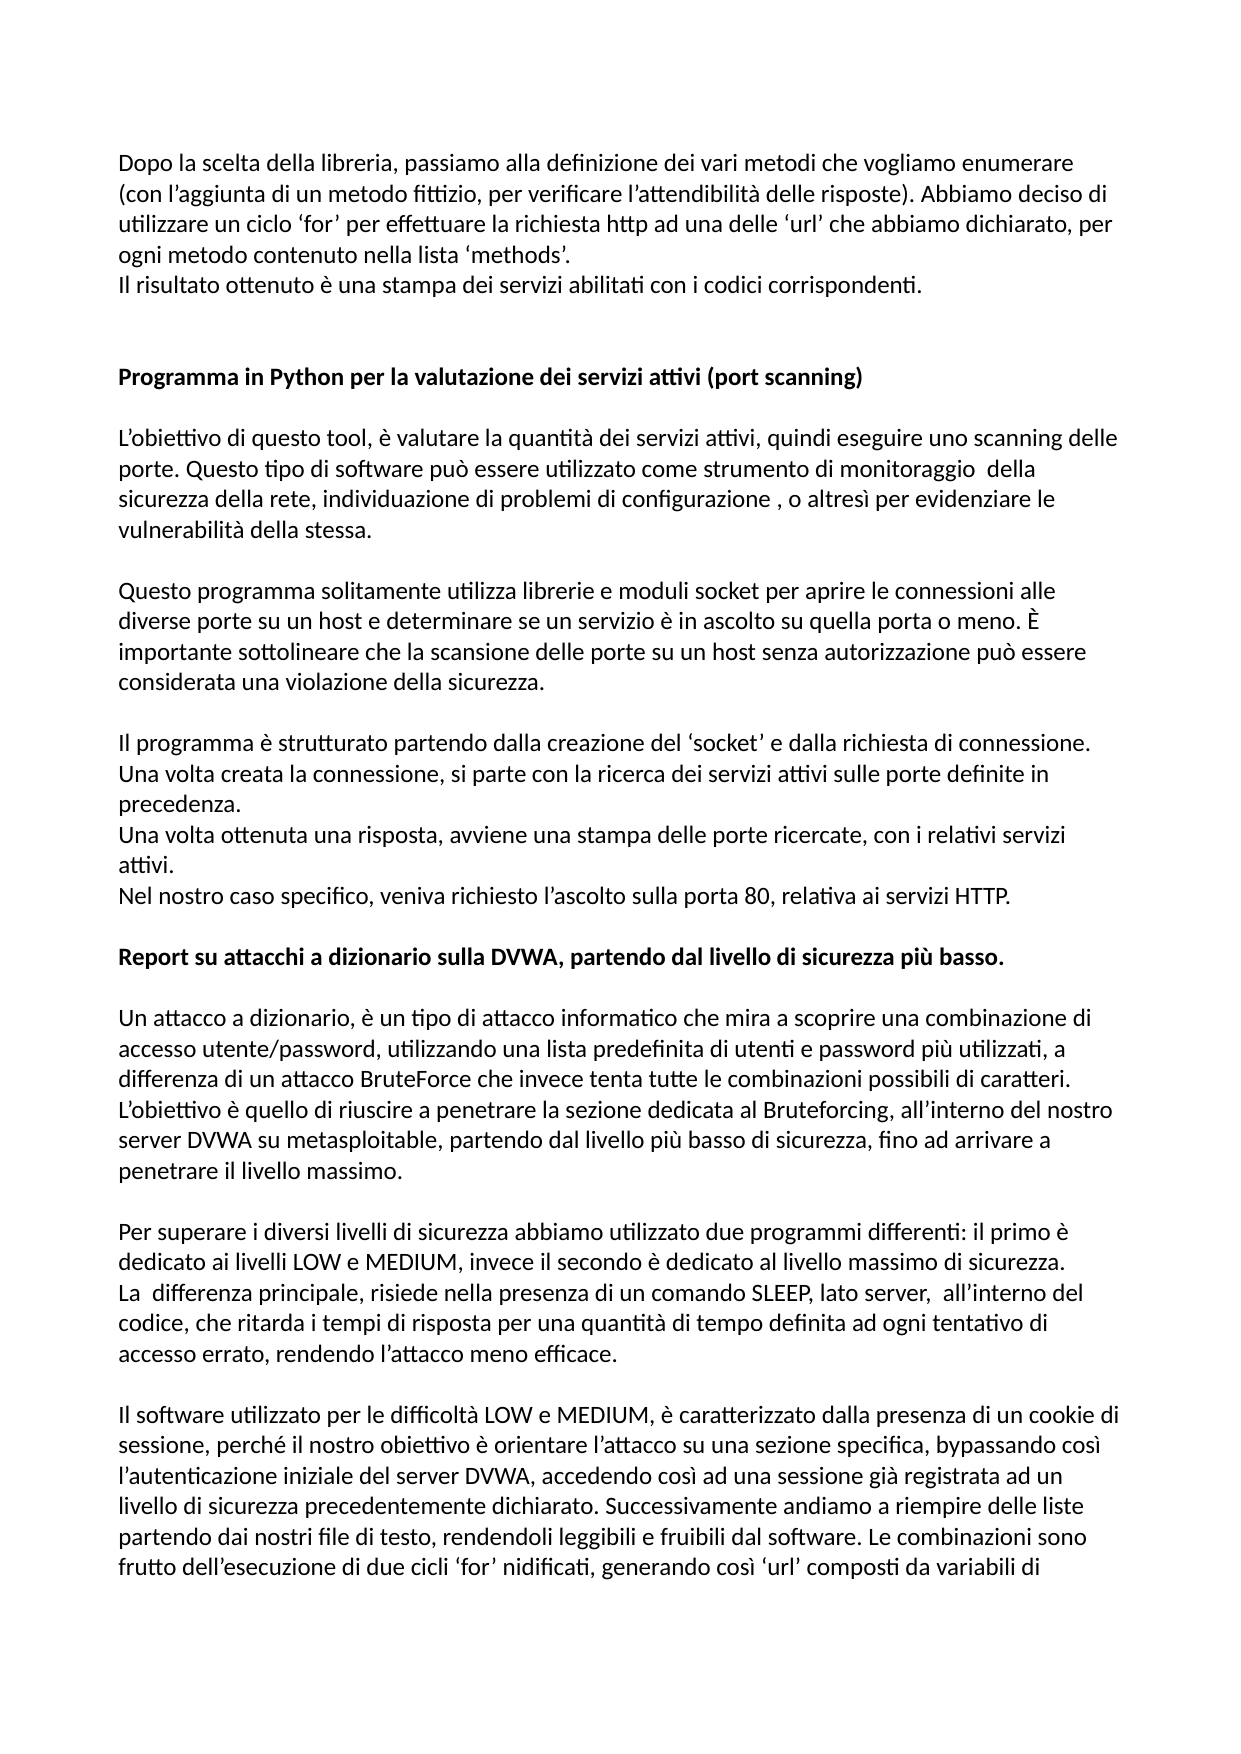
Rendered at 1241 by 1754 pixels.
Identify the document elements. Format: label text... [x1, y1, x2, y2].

text Programma in Python per la valutazione dei servizi attivi (port scanning) [118, 361, 1122, 392]
text Report su attacchi a dizionario sulla DVWA, partendo dal livello di sicurezza più basso. [118, 941, 1122, 972]
text Una volta creata la connessione, si parte con la ricerca dei servizi attivi sulle porte definite in precedenza. [118, 758, 1122, 819]
text L’obiettivo di questo tool, è valutare la quantità dei servizi attivi, quindi eseguire uno scanning delle porte. Questo tipo di software può essere utilizzato come strumento di monitoraggio della sicurezza della rete, individuazione di problemi di configurazione , o altresì per evidenziare le vulnerabilità della stessa. [118, 422, 1122, 544]
text Questo programma solitamente utilizza librerie e moduli socket per aprire le connessioni alle diverse porte su un host e determinare se un servizio è in ascolto su quella porta o meno. È importante sottolineare che la scansione delle porte su un host senza autorizzazione può essere considerata una violazione della sicurezza. [118, 575, 1122, 697]
text La differenza principale, risiede nella presenza di un comando SLEEP, lato server, all’interno del codice, che ritarda i tempi di risposta per una quantità di tempo definita ad ogni tentativo di accesso errato, rendendo l’attacco meno efficace. [118, 1277, 1122, 1368]
text L’obiettivo è quello di riuscire a penetrare la sezione dedicata al Bruteforcing, all’interno del nostro server DVWA su metasploitable, partendo dal livello più basso di sicurezza, fino ad arrivare a penetrare il livello massimo. [118, 1094, 1122, 1185]
text Un attacco a dizionario, è un tipo di attacco informatico che mira a scoprire una combinazione di accesso utente/password, utilizzando una lista predefinita di utenti e password più utilizzati, a differenza di un attacco BruteForce che invece tenta tutte le combinazioni possibili di caratteri. [118, 1002, 1122, 1094]
text Il programma è strutturato partendo dalla creazione del ‘socket’ e dalla richiesta di connessione. [118, 727, 1122, 758]
text Dopo la scelta della libreria, passiamo alla definizione dei vari metodi che vogliamo enumerare (con l’aggiunta di un metodo fittizio, per verificare l’attendibilità delle risposte). Abbiamo deciso di utilizzare un ciclo ‘for’ per effettuare la richiesta http ad una delle ‘url’ che abbiamo dichiarato, per ogni metodo contenuto nella lista ‘methods’. [118, 148, 1122, 270]
text Una volta ottenuta una risposta, avviene una stampa delle porte ricercate, con i relativi servizi attivi. [118, 819, 1122, 880]
text Per superare i diversi livelli di sicurezza abbiamo utilizzato due programmi differenti: il primo è dedicato ai livelli LOW e MEDIUM, invece il secondo è dedicato al livello massimo di sicurezza. [118, 1216, 1122, 1277]
text Il risultato ottenuto è una stampa dei servizi abilitati con i codici corrispondenti. [118, 270, 1122, 300]
text Nel nostro caso specifico, veniva richiesto l’ascolto sulla porta 80, relativa ai servizi HTTP. [118, 880, 1122, 911]
